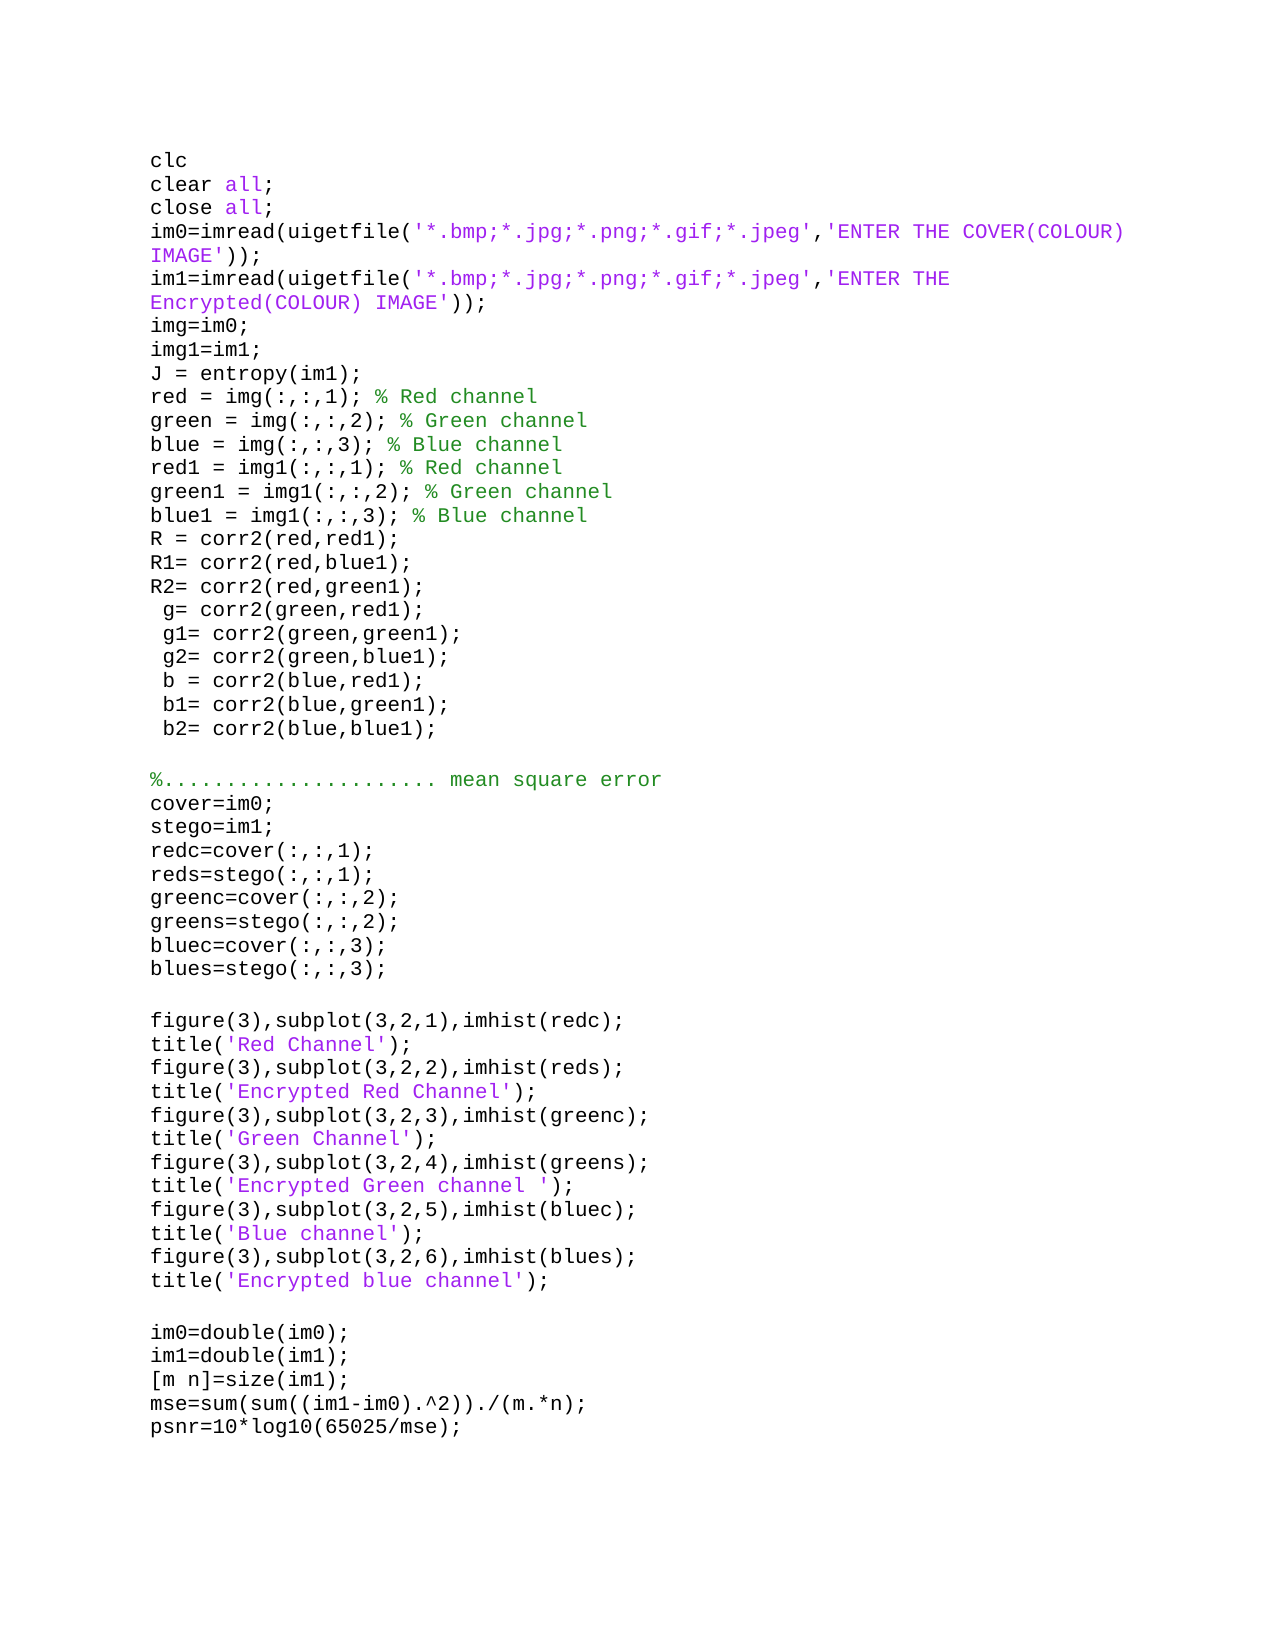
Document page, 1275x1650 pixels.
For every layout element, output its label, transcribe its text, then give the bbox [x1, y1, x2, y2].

text figure(3),subplot(3,2,6),imhist(blues); [150, 1246, 1125, 1270]
text b2= corr2(blue,blue1); [150, 717, 1125, 741]
text im1=double(im1); [150, 1345, 1125, 1369]
text title('Blue channel'); [150, 1223, 1125, 1246]
text figure(3),subplot(3,2,3),imhist(greenc); [150, 1104, 1125, 1128]
text im0=imread(uigetfile('*.bmp;*.jpg;*.png;*.gif;*.jpeg','ENTER THE COVER(COLOUR) IMAGE')); [150, 221, 1125, 268]
text red1 = img1(:,:,1); % Red channel [150, 457, 1125, 481]
text reds=stego(:,:,1); [150, 864, 1125, 887]
text g1= corr2(green,green1); [150, 623, 1125, 647]
text J = entropy(im1); [150, 363, 1125, 386]
text figure(3),subplot(3,2,4),imhist(greens); [150, 1152, 1125, 1176]
text figure(3),subplot(3,2,5),imhist(bluec); [150, 1199, 1125, 1223]
text blues=stego(:,:,3); [150, 958, 1125, 982]
text b1= corr2(blue,green1); [150, 694, 1125, 717]
text R2= corr2(red,green1); [150, 576, 1125, 599]
text mse=sum(sum((im1-im0).^2))./(m.*n); [150, 1393, 1125, 1416]
text title('Encrypted Red Channel'); [150, 1081, 1125, 1104]
text psnr=10*log10(65025/mse); [150, 1416, 1125, 1440]
text title('Green Channel'); [150, 1128, 1125, 1152]
text blue1 = img1(:,:,3); % Blue channel [150, 505, 1125, 528]
text R = corr2(red,red1); [150, 528, 1125, 552]
text img1=im1; [150, 339, 1125, 363]
text [m n]=size(im1); [150, 1369, 1125, 1393]
text im0=double(im0); [150, 1322, 1125, 1345]
text green1 = img1(:,:,2); % Green channel [150, 481, 1125, 505]
text cover=im0; [150, 793, 1125, 816]
text close all; [150, 197, 1125, 221]
text stego=im1; [150, 816, 1125, 840]
text R1= corr2(red,blue1); [150, 552, 1125, 576]
text bluec=cover(:,:,3); [150, 935, 1125, 958]
text %...................... mean square error [150, 769, 1125, 793]
text greenc=cover(:,:,2); [150, 887, 1125, 911]
text figure(3),subplot(3,2,2),imhist(reds); [150, 1057, 1125, 1081]
text title('Encrypted Green channel '); [150, 1176, 1125, 1199]
text title('Encrypted blue channel'); [150, 1270, 1125, 1294]
text title('Red Channel'); [150, 1034, 1125, 1057]
text g2= corr2(green,blue1); [150, 647, 1125, 670]
text g= corr2(green,red1); [150, 599, 1125, 623]
text clc [150, 150, 1125, 174]
text green = img(:,:,2); % Green channel [150, 410, 1125, 434]
text figure(3),subplot(3,2,1),imhist(redc); [150, 1010, 1125, 1034]
text im1=imread(uigetfile('*.bmp;*.jpg;*.png;*.gif;*.jpeg','ENTER THE Encrypted(COLOUR) IMAGE')); [150, 268, 1125, 316]
text b = corr2(blue,red1); [150, 670, 1125, 694]
text clear all; [150, 174, 1125, 197]
text blue = img(:,:,3); % Blue channel [150, 434, 1125, 457]
text img=im0; [150, 316, 1125, 339]
text red = img(:,:,1); % Red channel [150, 386, 1125, 410]
text greens=stego(:,:,2); [150, 911, 1125, 935]
text redc=cover(:,:,1); [150, 840, 1125, 864]
